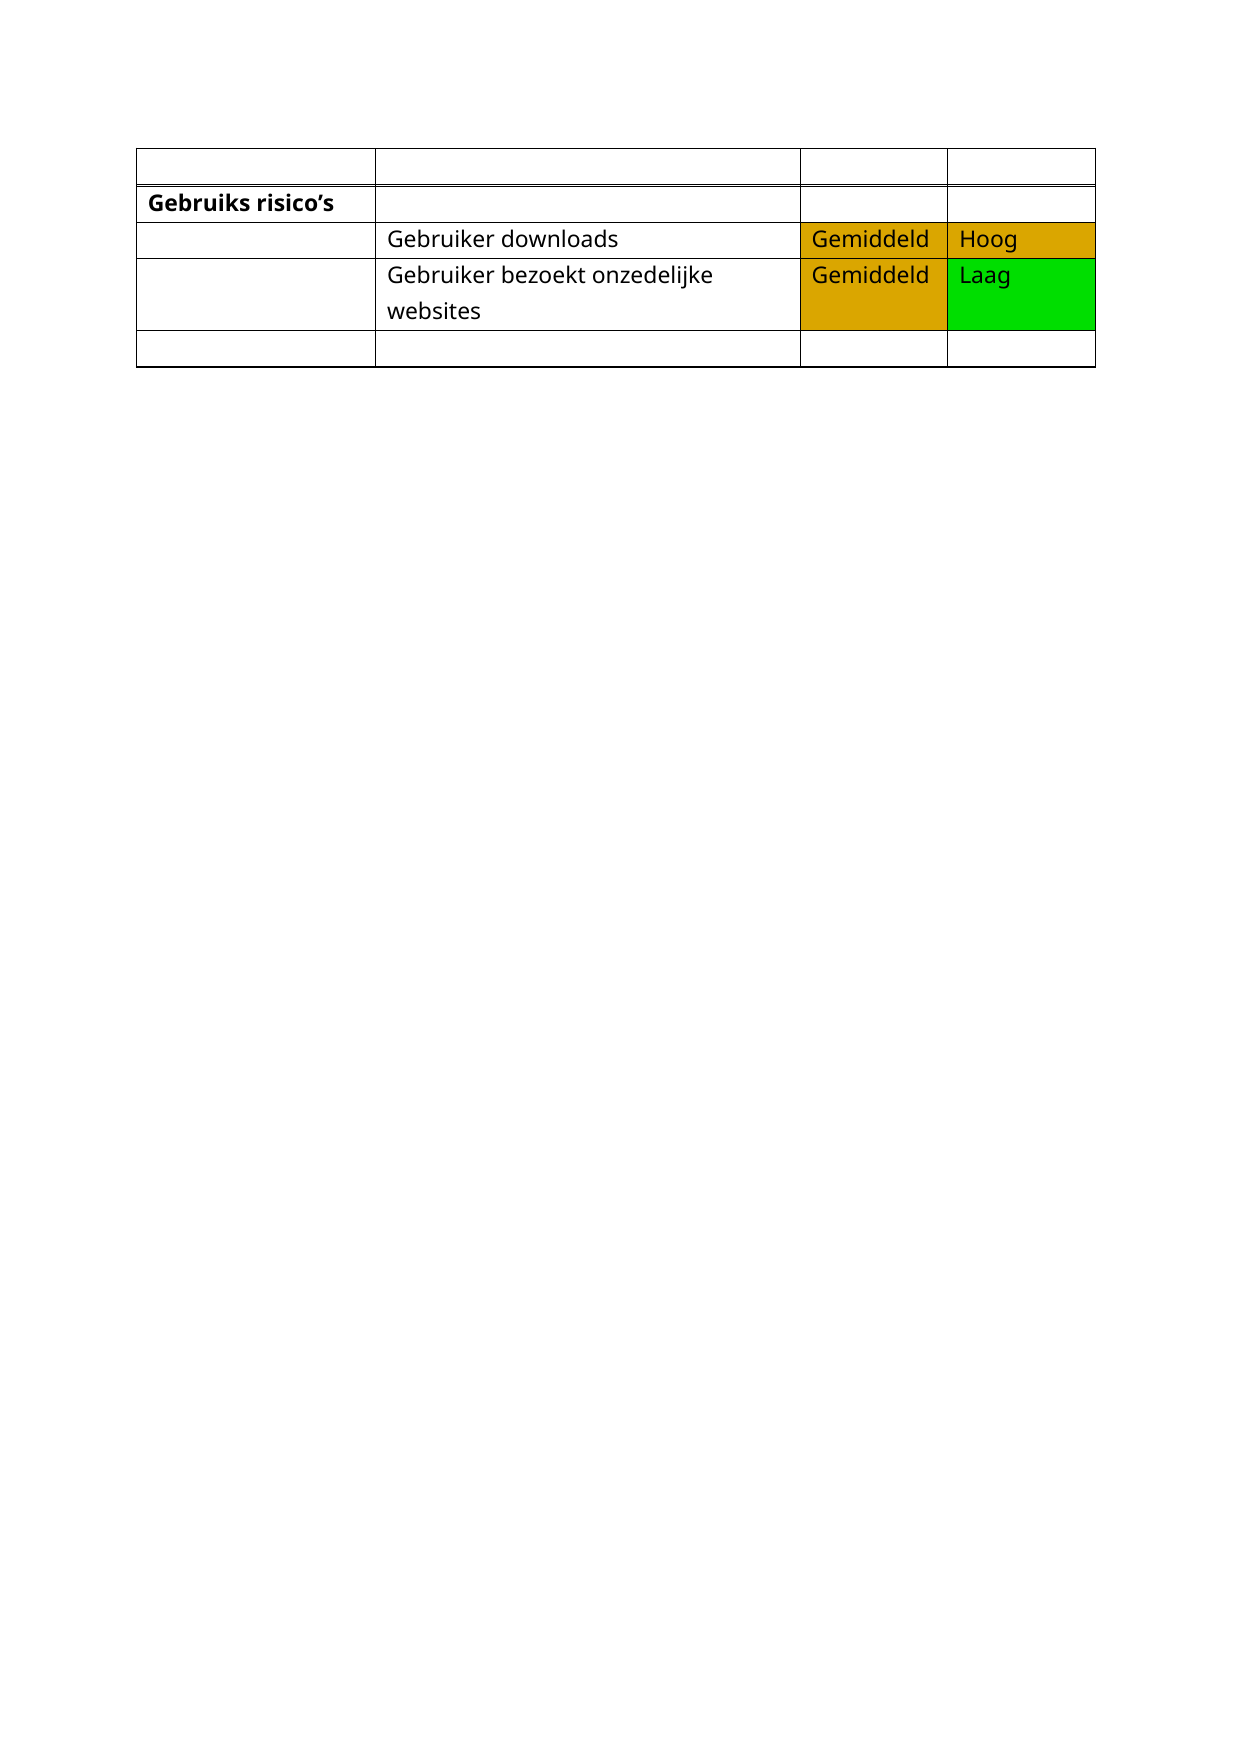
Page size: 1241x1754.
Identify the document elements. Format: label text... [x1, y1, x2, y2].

table_cell [137, 149, 375, 184]
table_cell [948, 187, 1095, 222]
table_cell [137, 259, 375, 330]
table_cell Gebruiker downloads [376, 223, 800, 258]
table_cell Laag [948, 259, 1095, 330]
table_cell [801, 331, 947, 366]
table_cell [376, 187, 800, 222]
table_cell Gemiddeld [801, 259, 947, 330]
table_cell [376, 331, 800, 366]
table_cell [801, 149, 947, 184]
table_cell Gebruiker bezoekt onzedelijke websites [376, 259, 800, 330]
table_cell [948, 149, 1095, 184]
table_cell [137, 331, 375, 366]
table_cell Gebruiks risico’s [137, 187, 375, 222]
table_cell [137, 223, 375, 258]
table_cell [801, 187, 947, 222]
table_cell Gemiddeld [801, 223, 947, 258]
table_cell Hoog [948, 223, 1095, 258]
table_cell [948, 331, 1095, 366]
table_cell [376, 149, 800, 184]
